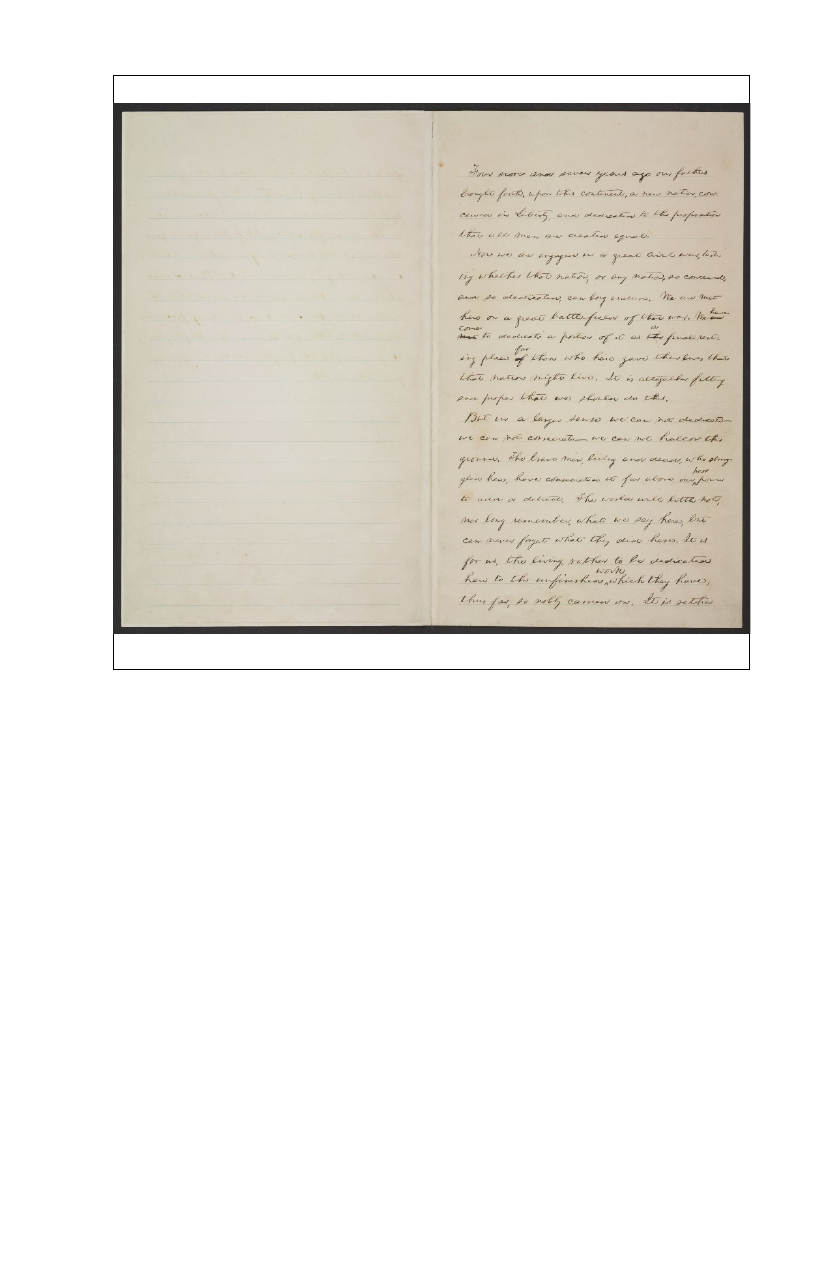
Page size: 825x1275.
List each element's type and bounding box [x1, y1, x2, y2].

table_header [114, 634, 749, 669]
picture [113, 103, 751, 634]
table_header [114, 76, 749, 103]
